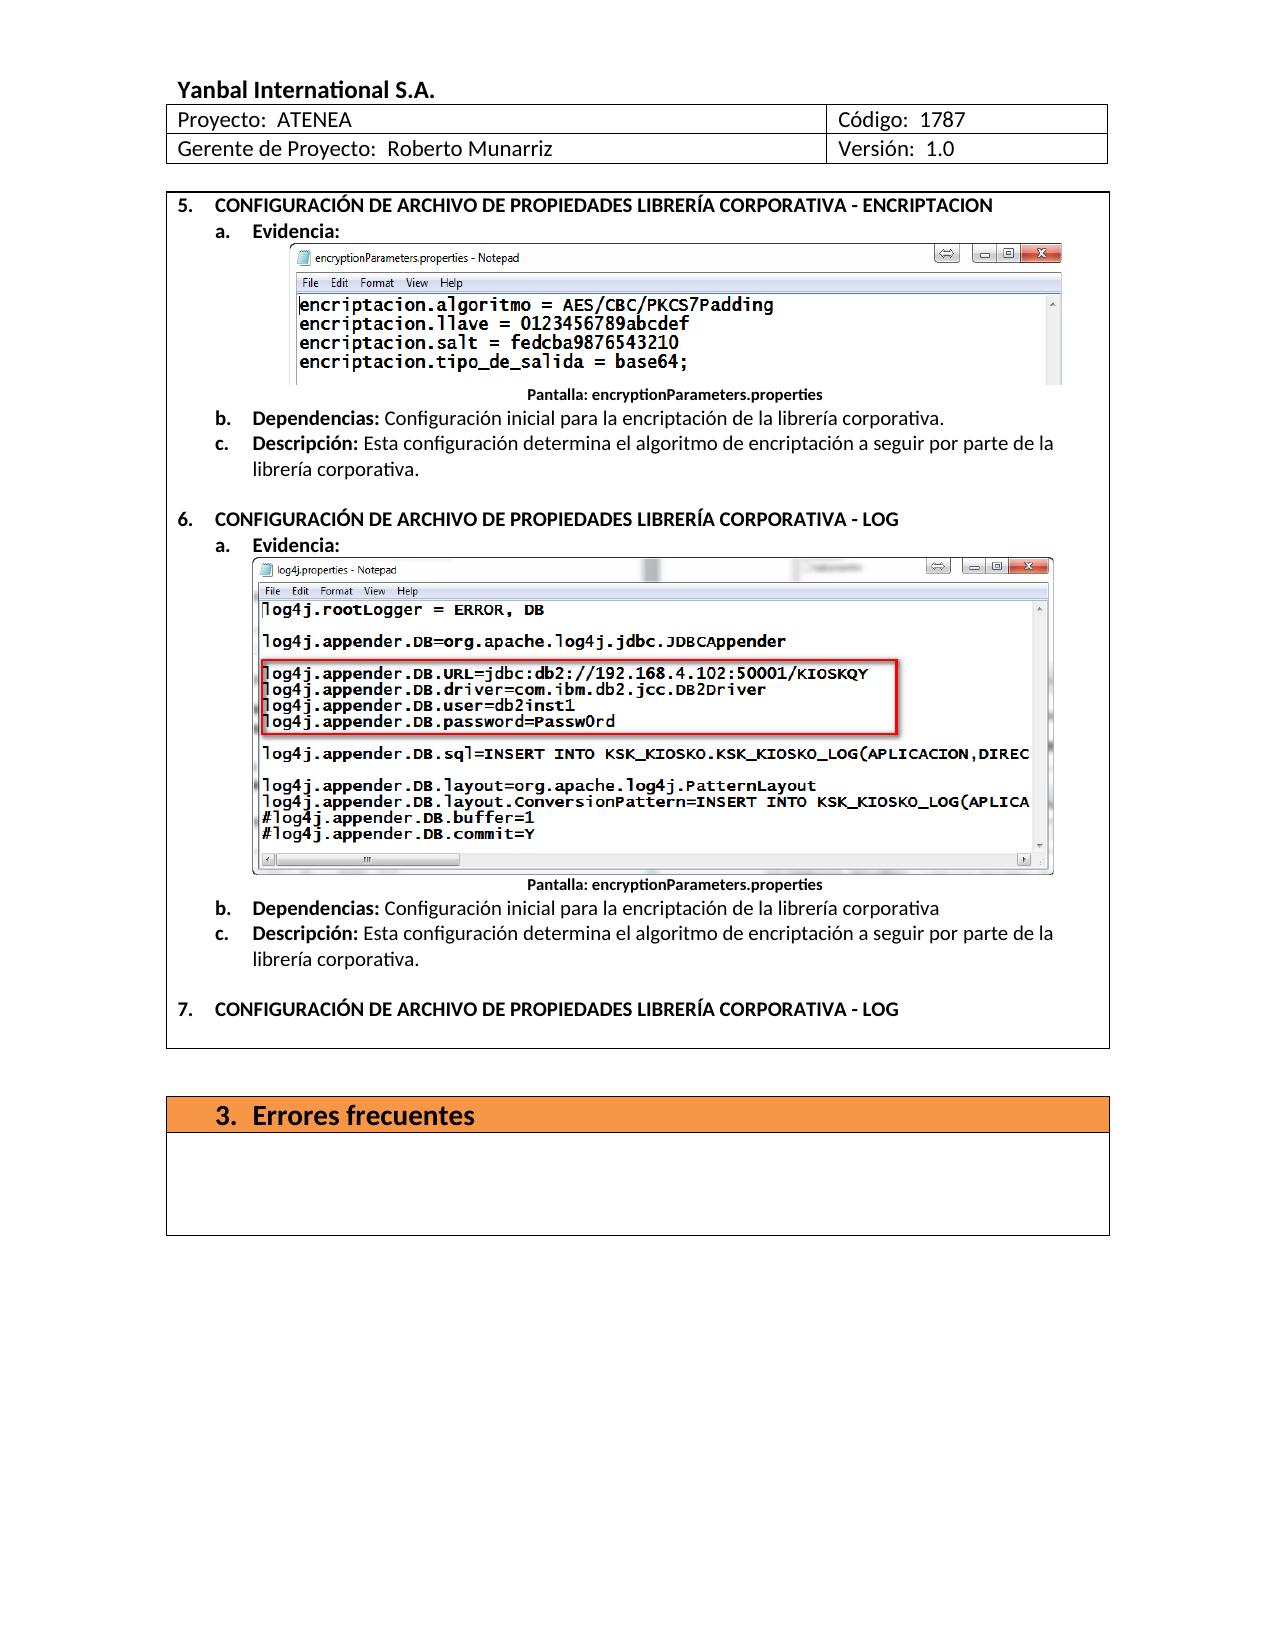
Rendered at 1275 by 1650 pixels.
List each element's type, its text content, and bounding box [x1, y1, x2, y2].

picture [252, 557, 1054, 875]
table_header Errores frecuentes [167, 1097, 1109, 1132]
picture [289, 243, 1062, 385]
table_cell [167, 193, 1109, 1047]
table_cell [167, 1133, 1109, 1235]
